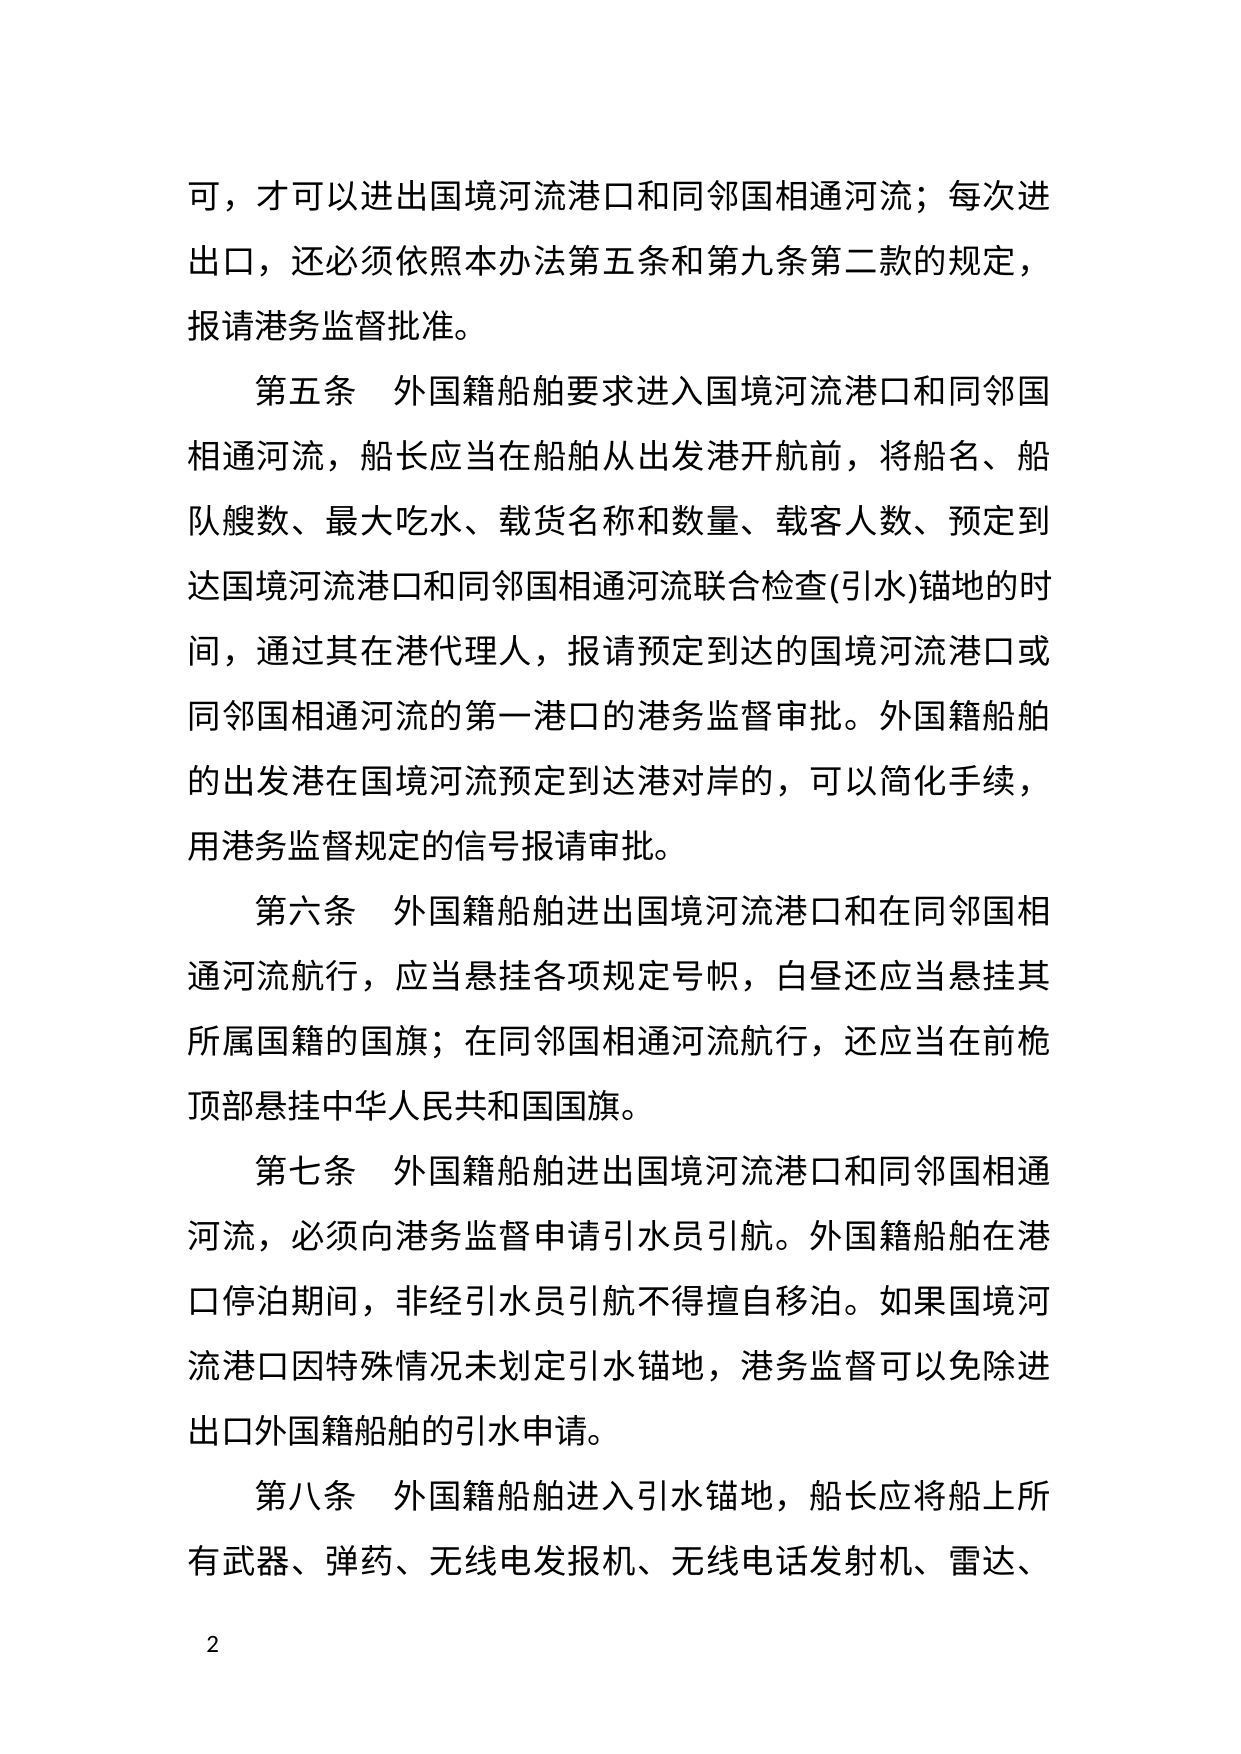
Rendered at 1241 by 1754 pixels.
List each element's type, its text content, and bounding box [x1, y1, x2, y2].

text 第七条 外国籍船舶进出国境河流港口和同邻国相通河流，必须向港务监督申请引水员引航。外国籍船舶在港口停泊期间，非经引水员引航不得擅自移泊。如果国境河流港口因特殊情况未划定引水锚地，港务监督可以免除进出口外国籍船舶的引水申请。 [187, 1137, 1053, 1462]
text 第五条 外国籍船舶要求进入国境河流港口和同邻国相通河流，船长应当在船舶从出发港开航前，将船名、船队艘数、最大吃水、载货名称和数量、载客人数、预定到达国境河流港口和同邻国相通河流联合检查(引水)锚地的时间，通过其在港代理人，报请预定到达的国境河流港口或同邻国相通河流的第一港口的港务监督审批。外国籍船舶的出发港在国境河流预定到达港对岸的，可以简化手续，用港务监督规定的信号报请审批。 [187, 357, 1053, 877]
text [187, 162, 1053, 357]
text 第六条 外国籍船舶进出国境河流港口和在同邻国相通河流航行，应当悬挂各项规定号帜，白昼还应当悬挂其所属国籍的国旗；在同邻国相通河流航行，还应当在前桅顶部悬挂中华人民共和国国旗。 [187, 877, 1053, 1137]
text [187, 1462, 1053, 1592]
